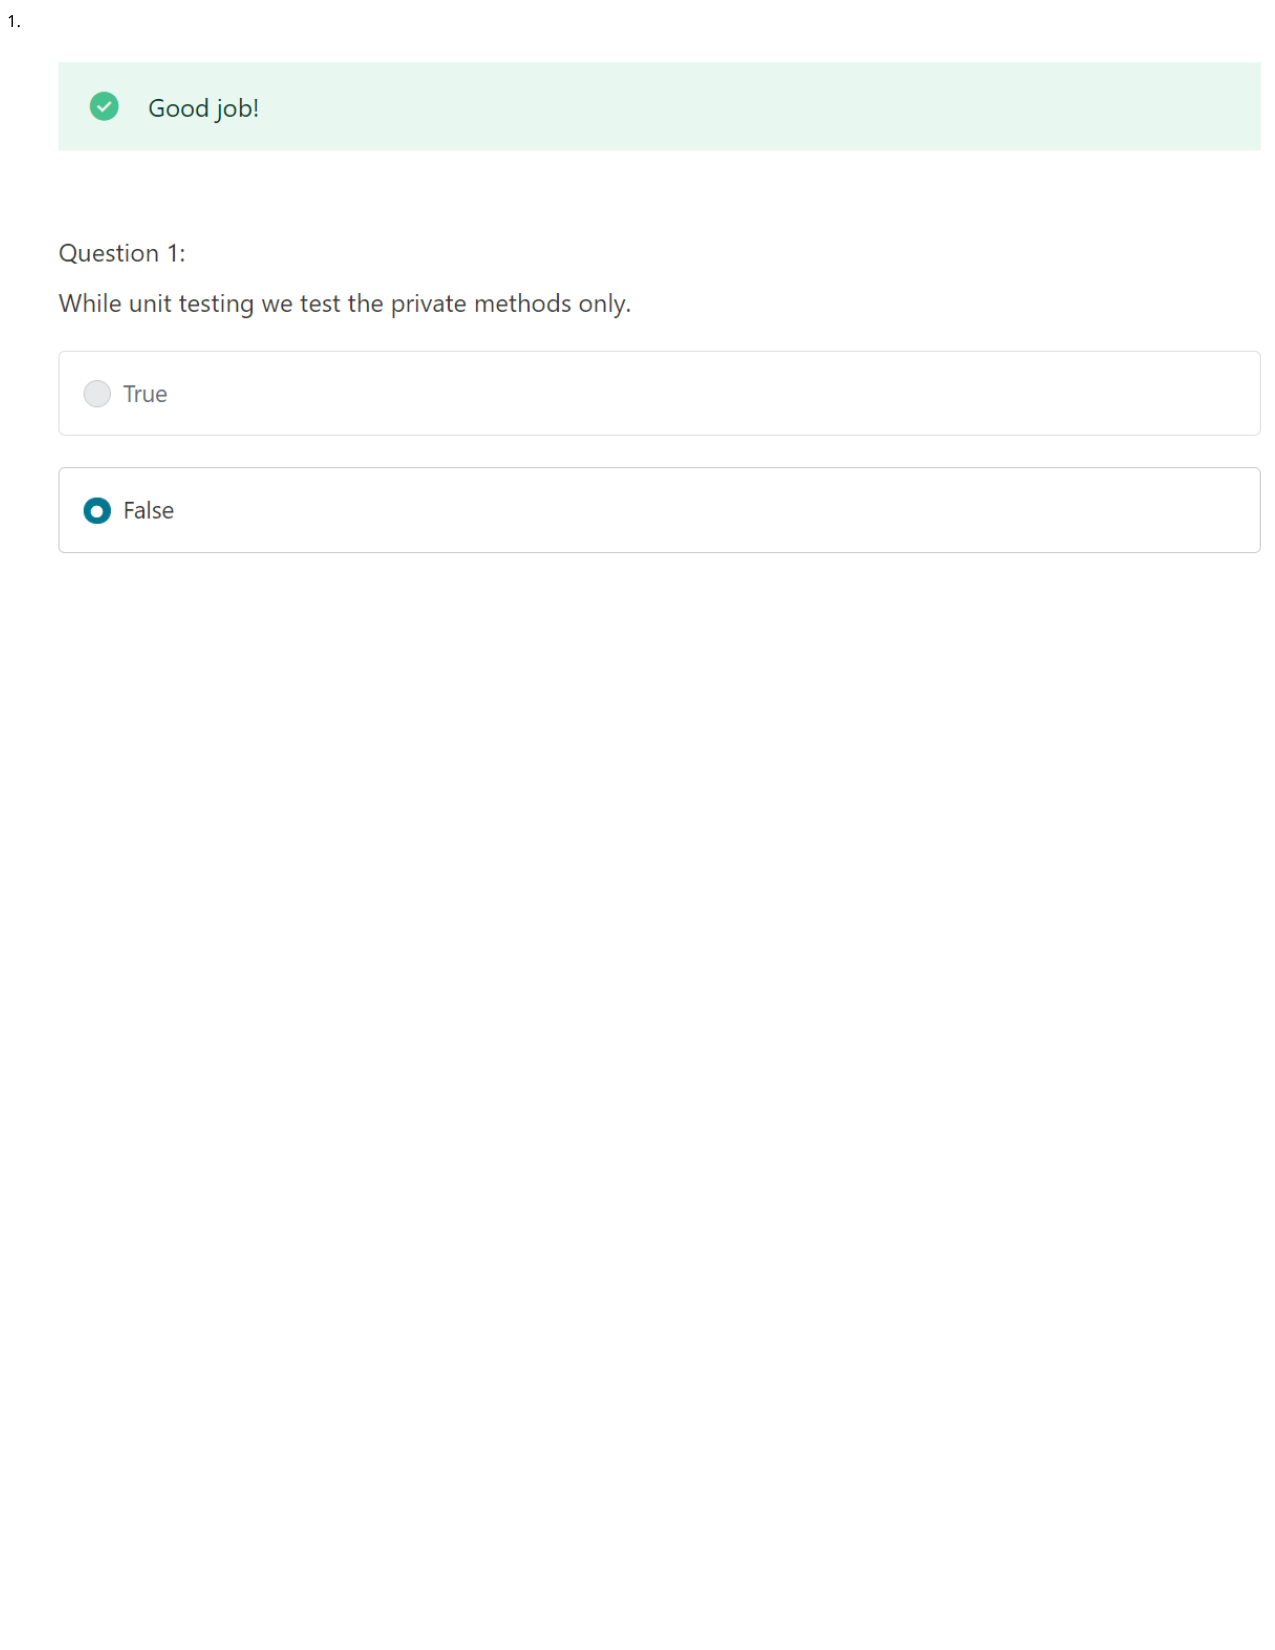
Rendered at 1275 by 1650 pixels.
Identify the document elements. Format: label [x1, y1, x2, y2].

picture [6, 35, 1262, 571]
